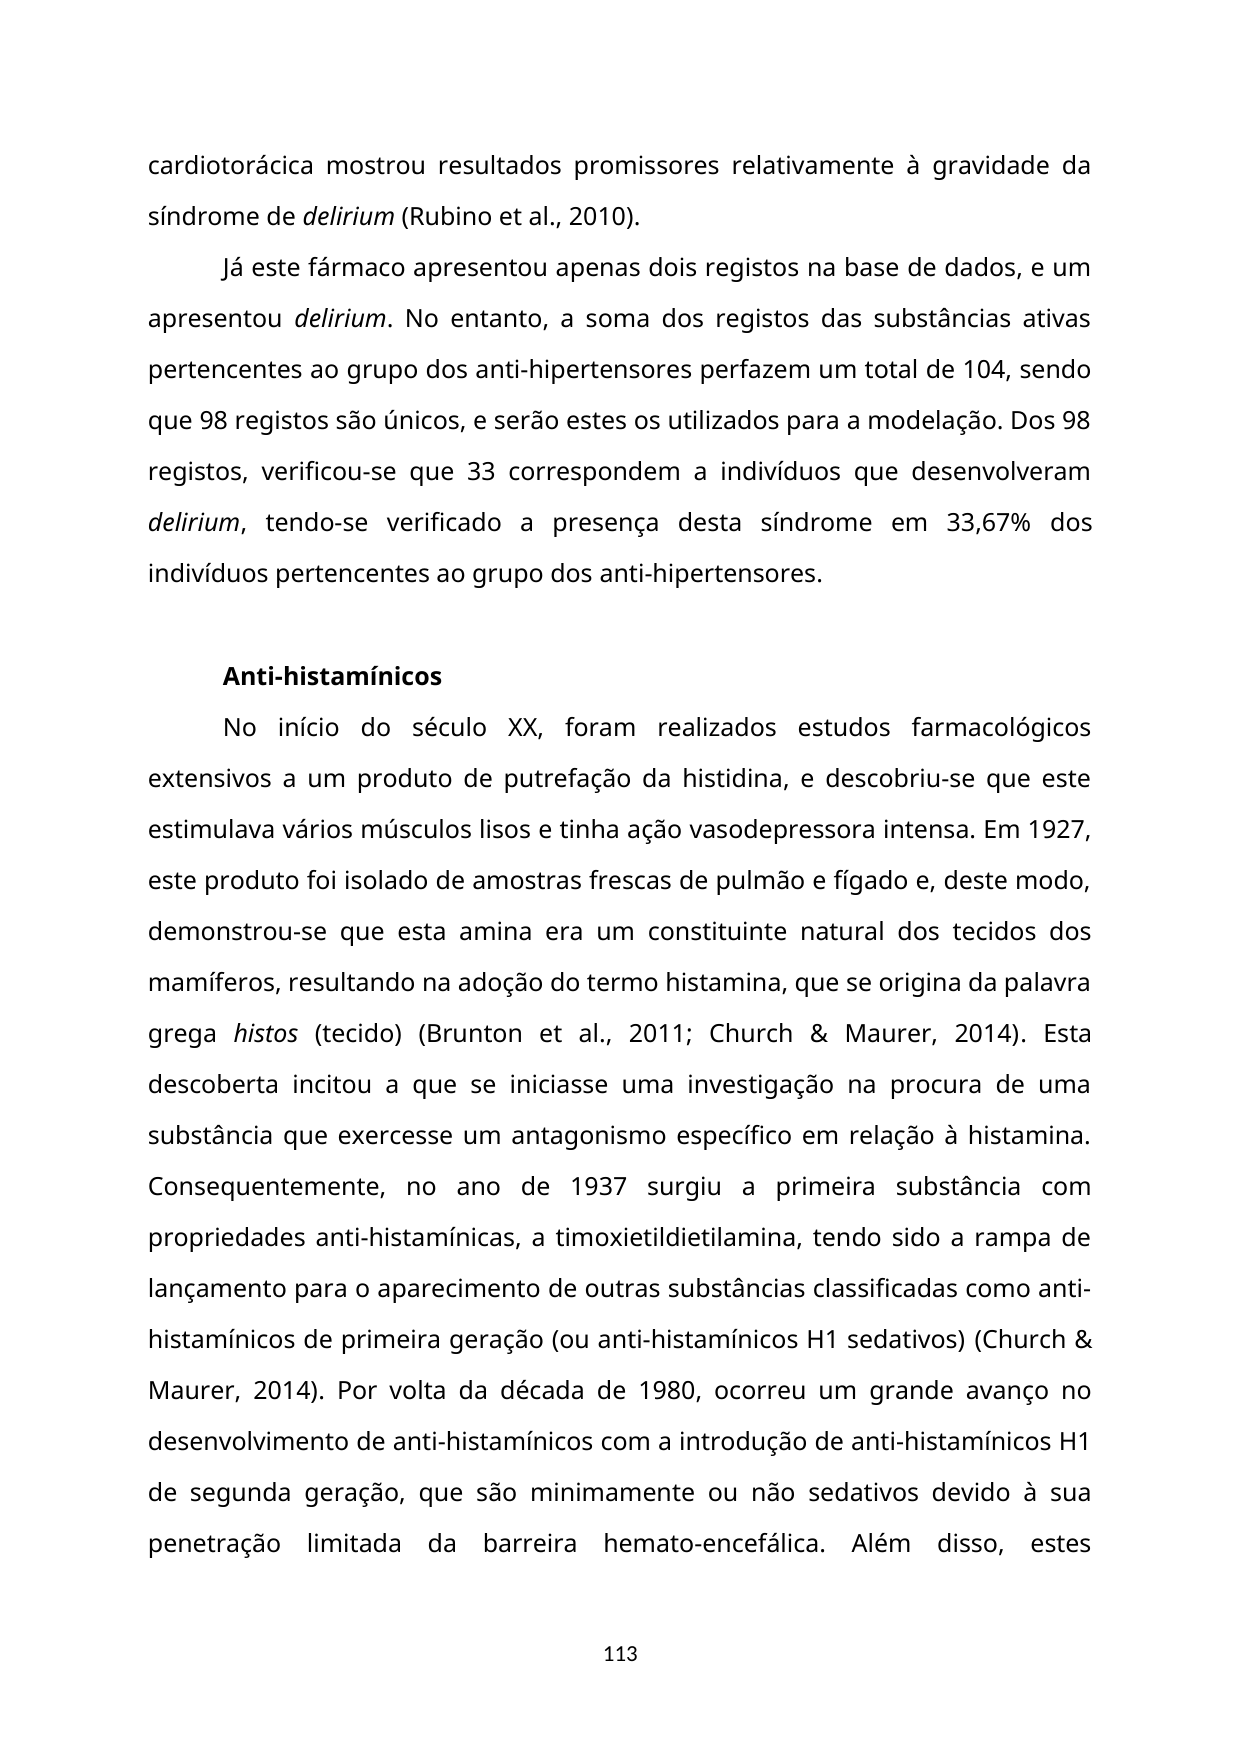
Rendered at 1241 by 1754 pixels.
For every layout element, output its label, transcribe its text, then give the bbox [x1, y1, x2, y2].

text Já este fármaco apresentou apenas dois registos na base de dados, e um apresentou delirium. No entanto, a soma dos registos das substâncias ativas pertencentes ao grupo dos anti-hipertensores perfazem um total de 104, sendo que 98 registos são únicos, e serão estes os utilizados para a modelação. Dos 98 registos, verificou-se que 33 correspondem a indivíduos que desenvolveram delirium, tendo-se verificado a presença desta síndrome em 33,67% dos indivíduos pertencentes ao grupo dos anti-hipertensores. [148, 250, 1092, 590]
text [148, 709, 1092, 1560]
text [148, 148, 1092, 233]
text Anti-histamínicos [148, 658, 1092, 692]
